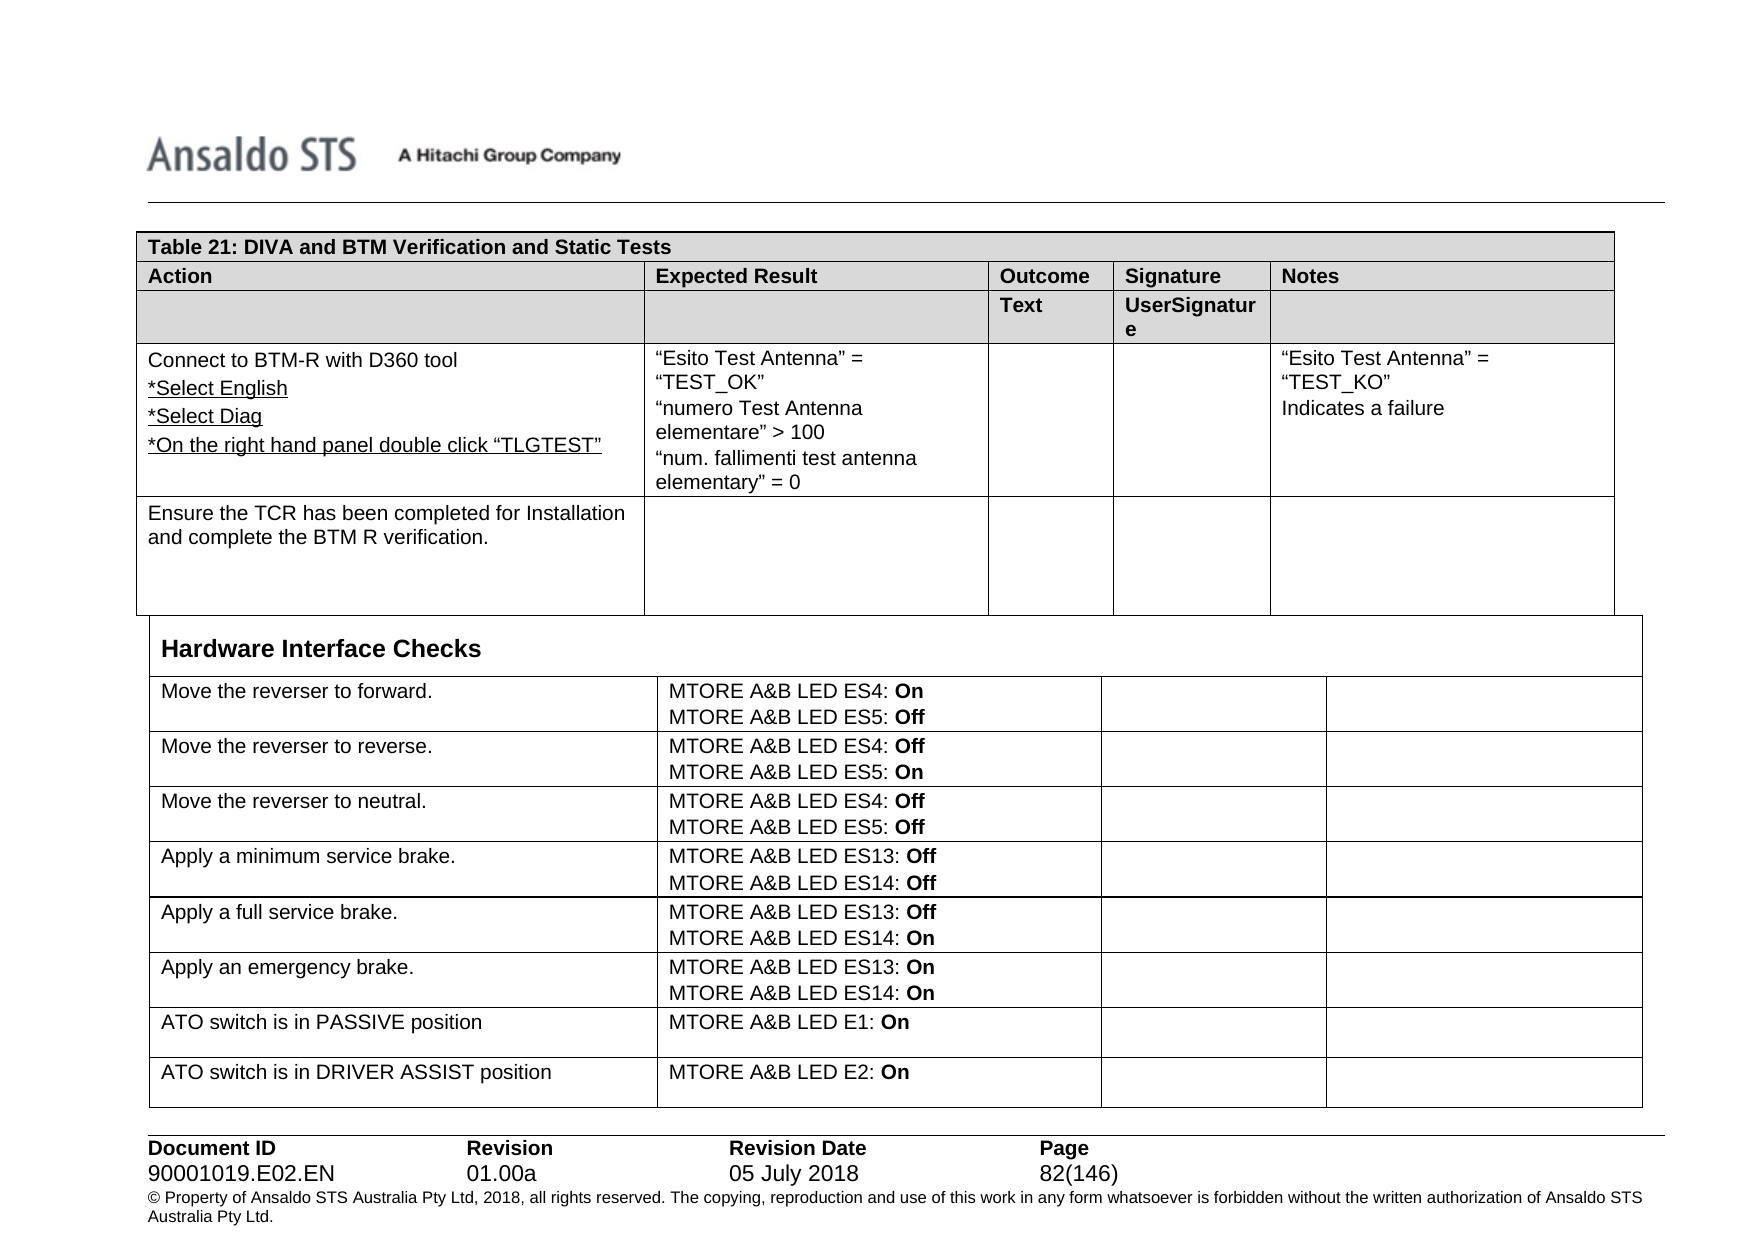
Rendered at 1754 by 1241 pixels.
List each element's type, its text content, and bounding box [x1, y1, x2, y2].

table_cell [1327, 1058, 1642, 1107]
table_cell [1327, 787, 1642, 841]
table_cell UserSignature [1114, 291, 1270, 343]
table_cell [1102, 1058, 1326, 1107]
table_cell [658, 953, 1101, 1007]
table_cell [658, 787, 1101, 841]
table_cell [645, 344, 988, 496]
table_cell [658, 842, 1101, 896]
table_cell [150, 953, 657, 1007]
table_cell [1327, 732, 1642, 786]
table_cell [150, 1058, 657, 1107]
table_header Table 21: DIVA and BTM Verification and Static Tests [137, 233, 1614, 261]
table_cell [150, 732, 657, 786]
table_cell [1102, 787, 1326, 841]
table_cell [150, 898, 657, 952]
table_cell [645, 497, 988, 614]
table_cell [645, 291, 988, 343]
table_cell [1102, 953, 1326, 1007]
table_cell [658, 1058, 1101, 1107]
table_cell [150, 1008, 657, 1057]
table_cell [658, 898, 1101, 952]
table_cell [1271, 291, 1614, 343]
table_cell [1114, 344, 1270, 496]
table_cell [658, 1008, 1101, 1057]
table_cell Expected Result [645, 262, 988, 290]
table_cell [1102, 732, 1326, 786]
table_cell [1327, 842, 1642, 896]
table_cell Notes [1271, 262, 1614, 290]
table_cell Action [137, 262, 644, 290]
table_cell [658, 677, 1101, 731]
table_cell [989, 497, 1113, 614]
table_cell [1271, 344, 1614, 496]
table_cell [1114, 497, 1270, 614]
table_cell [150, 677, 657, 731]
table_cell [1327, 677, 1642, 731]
table_cell Text [989, 291, 1113, 343]
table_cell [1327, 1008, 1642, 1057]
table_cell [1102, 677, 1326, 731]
table_cell Outcome [989, 262, 1113, 290]
table_cell Signature [1114, 262, 1270, 290]
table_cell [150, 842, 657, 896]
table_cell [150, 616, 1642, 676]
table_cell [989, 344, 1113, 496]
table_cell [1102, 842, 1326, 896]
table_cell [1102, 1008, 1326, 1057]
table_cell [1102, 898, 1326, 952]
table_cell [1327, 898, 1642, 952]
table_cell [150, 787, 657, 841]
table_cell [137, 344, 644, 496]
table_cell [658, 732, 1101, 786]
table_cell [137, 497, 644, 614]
picture [142, 113, 644, 198]
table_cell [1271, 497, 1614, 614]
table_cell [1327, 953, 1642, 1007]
table_cell [137, 291, 644, 343]
